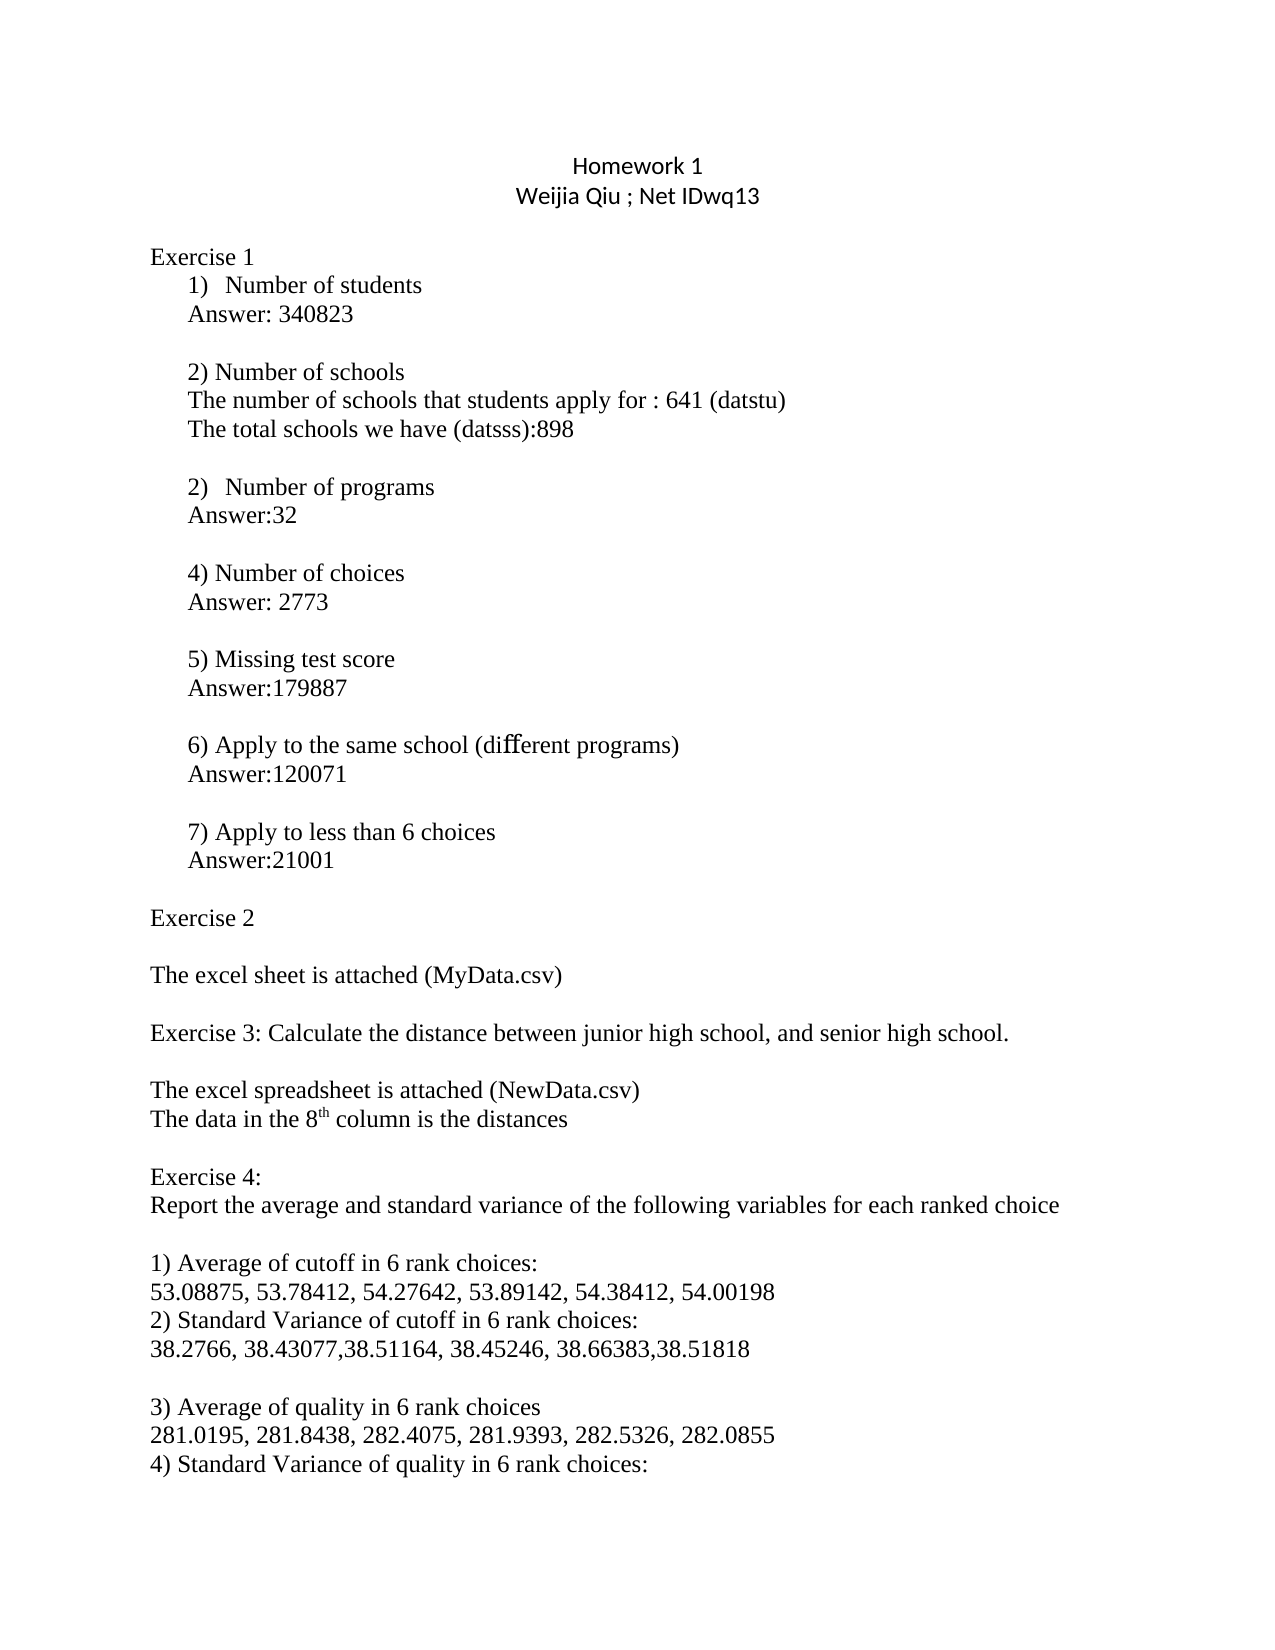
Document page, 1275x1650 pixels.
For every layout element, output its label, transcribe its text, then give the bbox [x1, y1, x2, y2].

text Exercise 2 [150, 903, 1125, 932]
text Exercise 3: Calculate the distance between junior high school, and senior high school. [150, 1018, 1125, 1047]
text 7) Apply to less than 6 choices [187, 817, 1125, 845]
text 53.08875, 53.78412, 54.27642, 53.89142, 54.38412, 54.00198 [150, 1277, 1125, 1305]
text Answer:120071 [187, 759, 1125, 788]
text Answer: 2773 [187, 587, 1125, 615]
text 281.0195, 281.8438, 282.4075, 281.9393, 282.5326, 282.0855 [150, 1420, 1125, 1449]
text Homework 1 [150, 150, 1125, 181]
text 2) Standard Variance of cutoff in 6 rank choices: [150, 1305, 1125, 1334]
text 2) Number of schools [187, 357, 1125, 385]
text The total schools we have (datsss):898 [150, 414, 1125, 443]
text Exercise 1 [150, 242, 1125, 270]
text 3) Average of quality in 6 rank choices [150, 1392, 1125, 1420]
text The number of schools that students apply for : 641 (datstu) [150, 385, 1125, 414]
text 5) Missing test score [187, 644, 1125, 673]
text The excel spreadsheet is attached (NewData.csv) [150, 1075, 1125, 1104]
text 4) Standard Variance of quality in 6 rank choices: [150, 1449, 1125, 1478]
text Answer:179887 [187, 673, 1125, 702]
list Number of programs [187, 472, 1125, 500]
text Answer:32 [187, 500, 1125, 529]
text 38.2766, 38.43077,38.51164, 38.45246, 38.66383,38.51818 [150, 1334, 1125, 1363]
text Weijia Qiu ; Net IDwq13 [150, 181, 1125, 211]
list Number of students [187, 270, 1125, 299]
text The data in the 8th column is the distances [150, 1104, 1125, 1133]
text 6) Apply to the same school (diﬀerent programs) [187, 730, 1125, 759]
text Report the average and standard variance of the following variables for each ranked choice [150, 1190, 1125, 1219]
text Answer:21001 [187, 845, 1125, 874]
text Answer: 340823 [187, 299, 1125, 328]
text 1) Average of cutoff in 6 rank choices: [150, 1248, 1125, 1277]
text Exercise 4: [150, 1162, 1125, 1190]
text 4) Number of choices [187, 558, 1125, 587]
text The excel sheet is attached (MyData.csv) [150, 960, 1125, 989]
